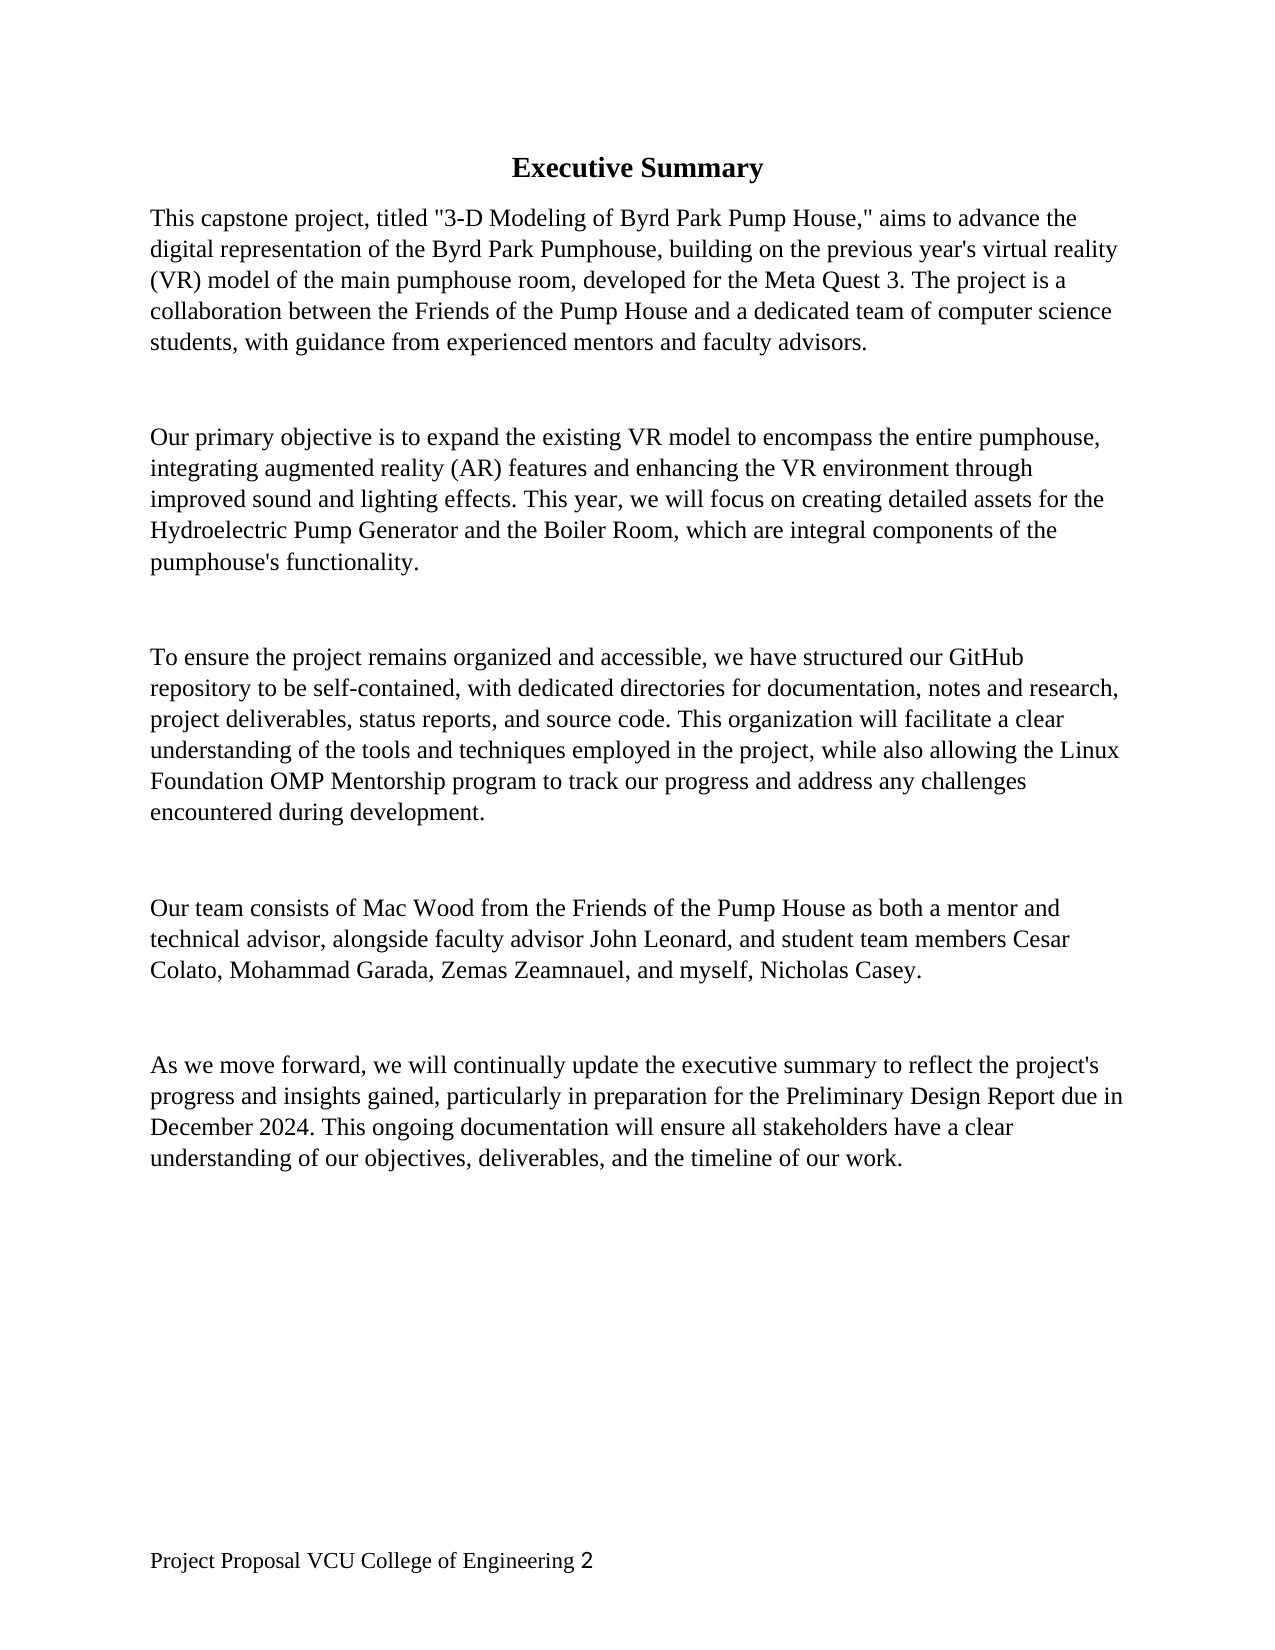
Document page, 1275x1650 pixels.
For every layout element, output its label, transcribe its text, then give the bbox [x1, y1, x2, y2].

text Our primary objective is to expand the existing VR model to encompass the entire pumphouse, integrating augmented reality (AR) features and enhancing the VR environment through improved sound and lighting effects. This year, we will focus on creating detailed assets for the Hydroelectric Pump Generator and the Boiler Room, which are integral components of the pumphouse's functionality. [150, 422, 1125, 575]
text This capstone project, titled "3-D Modeling of Byrd Park Pump House," aims to advance the digital representation of the Byrd Park Pumphouse, building on the previous year's virtual reality (VR) model of the main pumphouse room, developed for the Meta Quest 3. The project is a collaboration between the Friends of the Pump House and a dedicated team of computer science students, with guidance from experienced mentors and faculty advisors. [150, 203, 1125, 356]
text Our team consists of Mac Wood from the Friends of the Pump House as both a mentor and technical advisor, alongside faculty advisor John Leonard, and student team members Cesar Colato, Mohammad Garada, Zemas Zeamnauel, and myself, Nicholas Casey. [150, 893, 1125, 983]
text Executive Summary [150, 150, 1125, 183]
text To ensure the project remains organized and accessible, we have structured our GitHub repository to be self-contained, with dedicated directories for documentation, notes and research, project deliverables, status reports, and source code. This organization will facilitate a clear understanding of the tools and techniques employed in the project, while also allowing the Linux Foundation OMP Mentorship program to track our progress and address any challenges encountered during development. [150, 642, 1125, 826]
text As we move forward, we will continually update the executive summary to reflect the project's progress and insights gained, particularly in preparation for the Preliminary Design Report due in December 2024. This ongoing documentation will ensure all stakeholders have a clear understanding of our objectives, deliverables, and the timeline of our work. [150, 1050, 1125, 1172]
